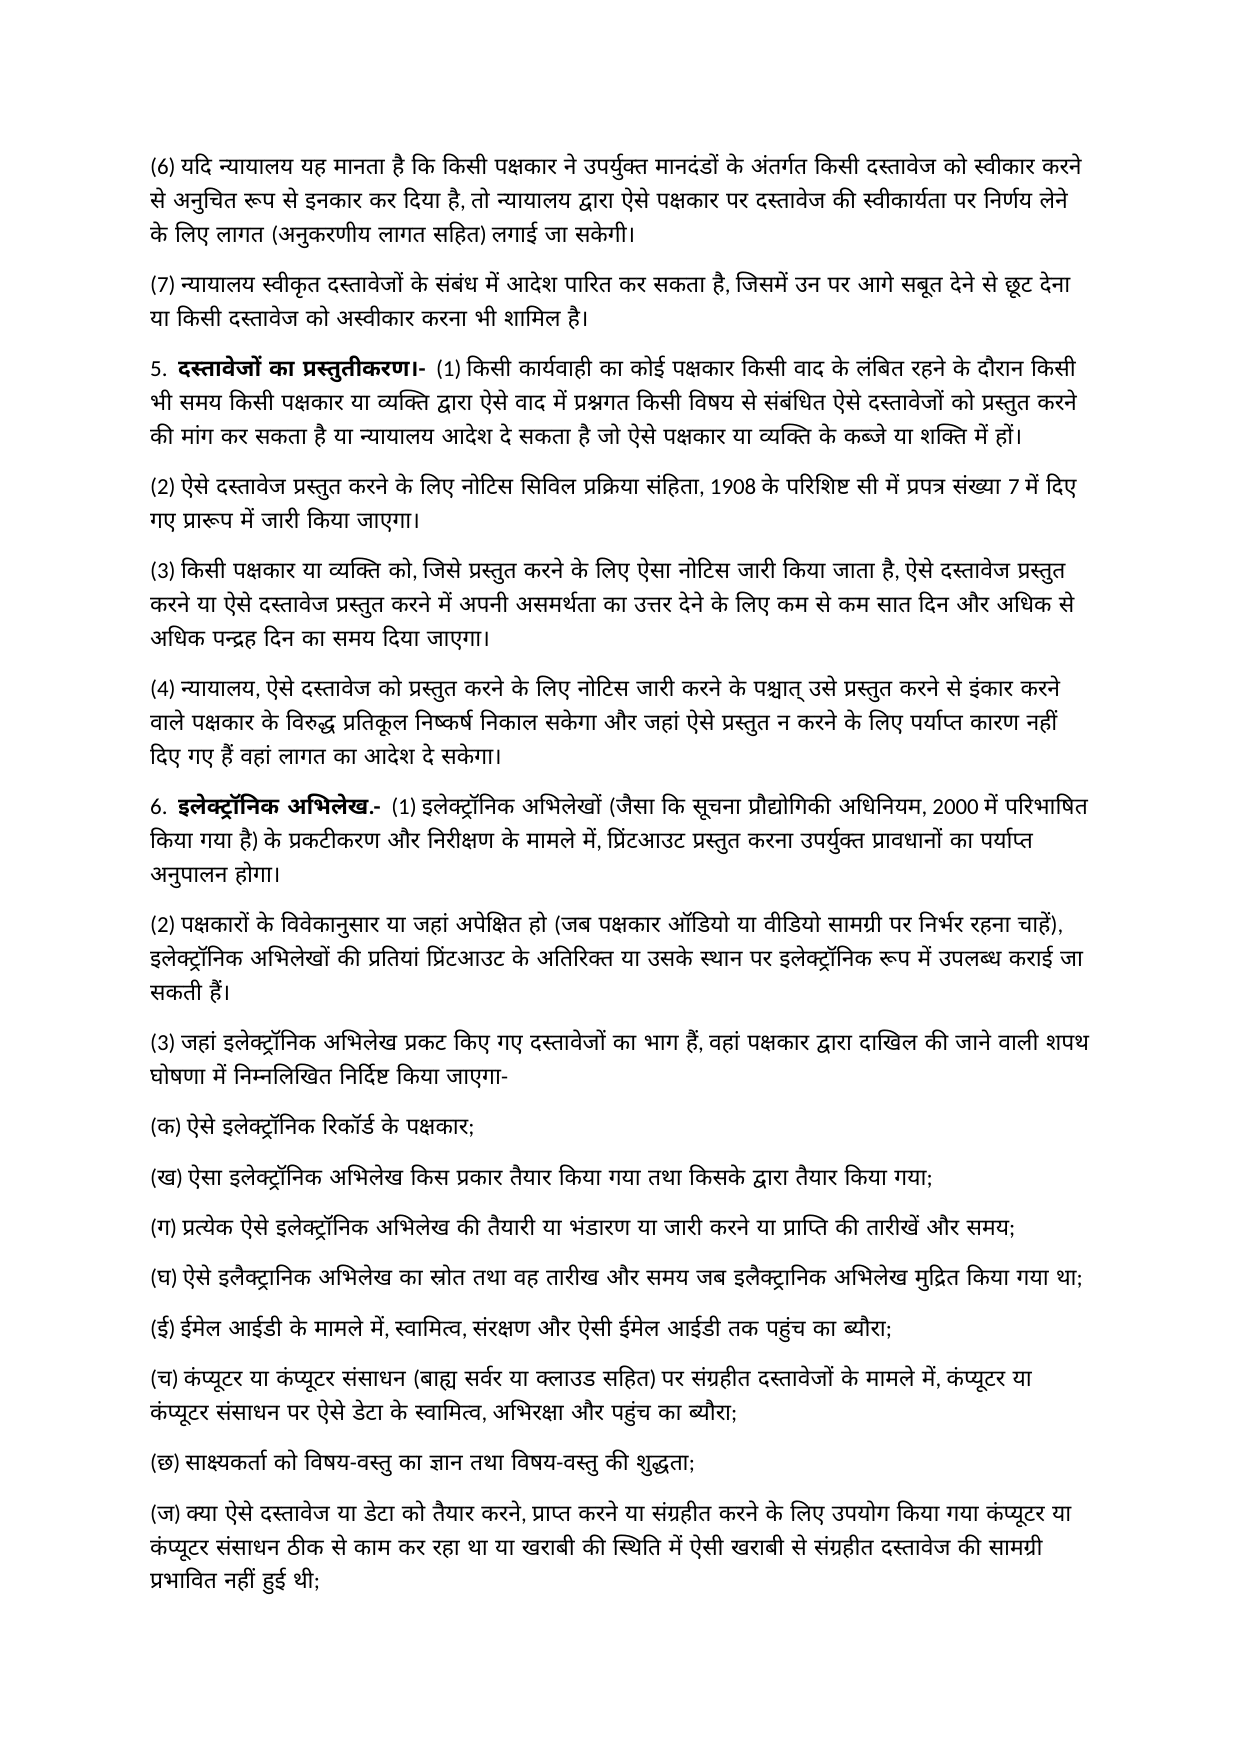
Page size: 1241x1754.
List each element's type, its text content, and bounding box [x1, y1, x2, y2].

text (6) यदि न्यायालय यह मानता है कि किसी पक्षकार ने उपर्युक्त मानदंडों के अंतर्गत किसी दस्तावेज को स्वीकार करने से अनुचित रूप से इनकार कर दिया है, तो न्यायालय द्वारा ऐसे पक्षकार पर दस्तावेज की स्वीकार्यता पर निर्णय लेने के लिए लागत (अनुकरणीय लागत सहित) लगाई जा सकेगी। [150, 150, 1090, 249]
text (2) ऐसे दस्तावेज प्रस्तुत करने के लिए नोटिस सिविल प्रक्रिया संहिता, 1908 के परिशिष्ट सी में प्रपत्र संख्या 7 में दिए गए प्रारूप में जारी किया जाएगा। [150, 470, 1090, 535]
text (ग) प्रत्येक ऐसे इलेक्ट्रॉनिक अभिलेख की तैयारी या भंडारण या जारी करने या प्राप्ति की तारीखें और समय; [150, 1211, 1090, 1242]
text (7) न्यायालय स्वीकृत दस्तावेजों के संबंध में आदेश पारित कर सकता है, जिसमें उन पर आगे सबूत देने से छूट देना या किसी दस्तावेज को अस्वीकार करना भी शामिल है। [150, 268, 1090, 333]
text (क) ऐसे इलेक्ट्रॉनिक रिकॉर्ड के पक्षकार; [150, 1110, 1090, 1141]
text (छ) साक्ष्यकर्ता को विषय-वस्तु का ज्ञान तथा विषय-वस्तु की शुद्धता; [150, 1446, 1090, 1477]
text (ज) क्या ऐसे दस्तावेज या डेटा को तैयार करने, प्राप्त करने या संग्रहीत करने के लिए उपयोग किया गया कंप्यूटर या कंप्यूटर संसाधन ठीक से काम कर रहा था या खराबी की स्थिति में ऐसी खराबी से संग्रहीत दस्तावेज की सामग्री प्रभावित नहीं हुई थी; [150, 1497, 1090, 1595]
text (3) किसी पक्षकार या व्यक्ति को, जिसे प्रस्तुत करने के लिए ऐसा नोटिस जारी किया जाता है, ऐसे दस्तावेज प्रस्तुत करने या ऐसे दस्तावेज प्रस्तुत करने में अपनी असमर्थता का उत्तर देने के लिए कम से कम सात दिन और अधिक से अधिक पन्द्रह दिन का समय दिया जाएगा। [150, 554, 1090, 653]
text (च) कंप्यूटर या कंप्यूटर संसाधन (बाह्य सर्वर या क्लाउड सहित) पर संग्रहीत दस्तावेजों के मामले में, कंप्यूटर या कंप्यूटर संसाधन पर ऐसे डेटा के स्वामित्व, अभिरक्षा और पहुंच का ब्यौरा; [150, 1362, 1090, 1427]
text 5. दस्तावेजों का प्रस्तुतीकरण।- (1) किसी कार्यवाही का कोई पक्षकार किसी वाद के लंबित रहने के दौरान किसी भी समय किसी पक्षकार या व्यक्ति द्वारा ऐसे वाद में प्रश्नगत किसी विषय से संबंधित ऐसे दस्तावेजों को प्रस्तुत करने की मांग कर सकता है या न्यायालय आदेश दे सकता है जो ऐसे पक्षकार या व्यक्ति के कब्जे या शक्ति में हों। [150, 352, 1090, 451]
text (ख) ऐसा इलेक्ट्रॉनिक अभिलेख किस प्रकार तैयार किया गया तथा किसके द्वारा तैयार किया गया; [150, 1160, 1090, 1192]
text (ई) ईमेल आईडी के मामले में, स्वामित्व, संरक्षण और ऐसी ईमेल आईडी तक पहुंच का ब्यौरा; [150, 1312, 1090, 1343]
text (4) न्यायालय, ऐसे दस्तावेज को प्रस्तुत करने के लिए नोटिस जारी करने के पश्चात् उसे प्रस्तुत करने से इंकार करने वाले पक्षकार के विरुद्ध प्रतिकूल निष्कर्ष निकाल सकेगा और जहां ऐसे प्रस्तुत न करने के लिए पर्याप्त कारण नहीं दिए गए हैं वहां लागत का आदेश दे सकेगा। [150, 672, 1090, 771]
text (2) पक्षकारों के विवेकानुसार या जहां अपेक्षित हो (जब पक्षकार ऑडियो या वीडियो सामग्री पर निर्भर रहना चाहें), इलेक्ट्रॉनिक अभिलेखों की प्रतियां प्रिंटआउट के अतिरिक्त या उसके स्थान पर इलेक्ट्रॉनिक रूप में उपलब्ध कराई जा सकती हैं। [150, 908, 1090, 1007]
text (3) जहां इलेक्ट्रॉनिक अभिलेख प्रकट किए गए दस्तावेजों का भाग हैं, वहां पक्षकार द्वारा दाखिल की जाने वाली शपथ घोषणा में निम्नलिखित निर्दिष्ट किया जाएगा- [150, 1026, 1090, 1091]
text 6. इलेक्ट्रॉनिक अभिलेख.- (1) इलेक्ट्रॉनिक अभिलेखों (जैसा कि सूचना प्रौद्योगिकी अधिनियम, 2000 में परिभाषित किया गया है) के प्रकटीकरण और निरीक्षण के मामले में, प्रिंटआउट प्रस्तुत करना उपर्युक्त प्रावधानों का पर्याप्त अनुपालन होगा। [150, 790, 1090, 889]
text (घ) ऐसे इलैक्ट्रानिक अभिलेख का स्रोत तथा वह तारीख और समय जब इलैक्ट्रानिक अभिलेख मुद्रित किया गया था; [150, 1261, 1090, 1292]
